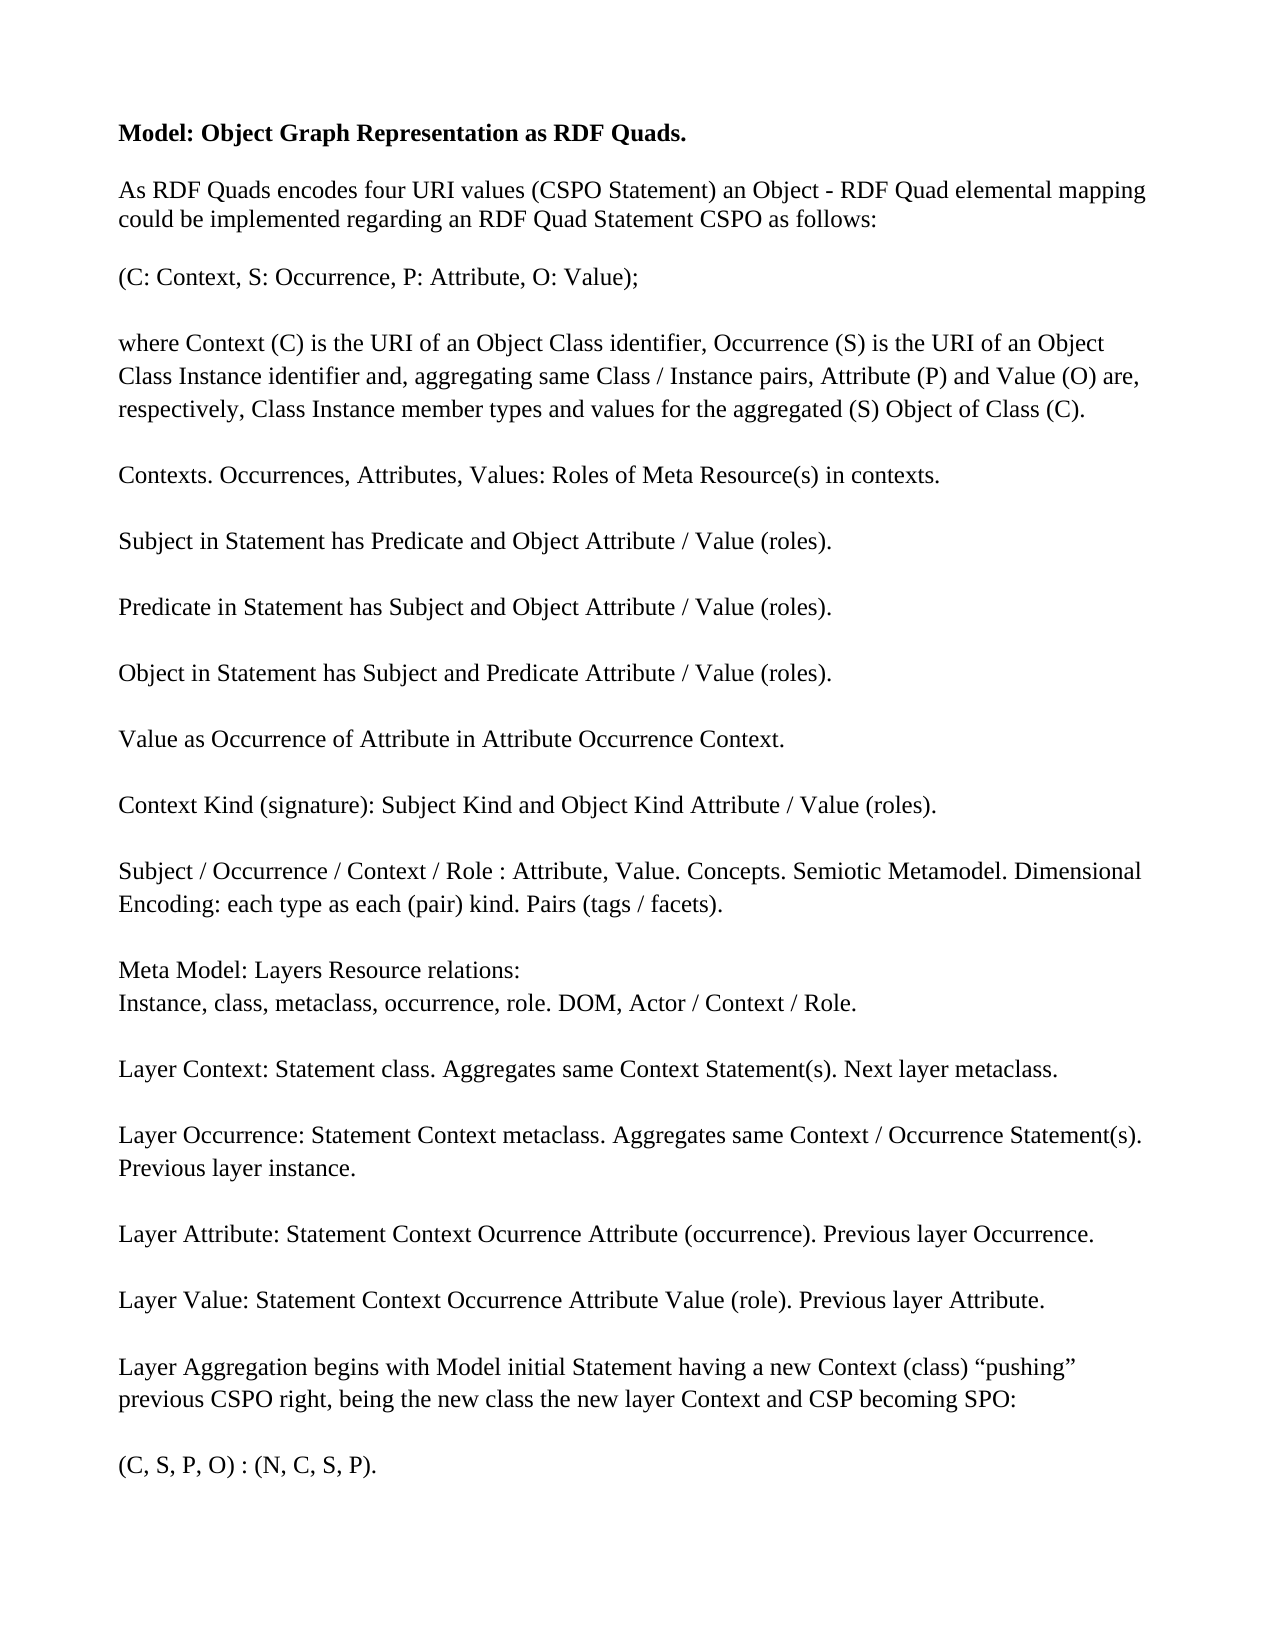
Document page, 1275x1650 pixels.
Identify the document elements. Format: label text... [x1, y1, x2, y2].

text Predicate in Statement has Subject and Object Attribute / Value (roles). [118, 592, 1157, 621]
text Instance, class, metaclass, occurrence, role. DOM, Actor / Context / Role. [118, 988, 1157, 1017]
text Subject / Occurrence / Context / Role : Attribute, Value. Concepts. Semiotic Metamodel. Dimensional Encoding: each type as each (pair) kind. Pairs (tags / facets). [118, 856, 1157, 918]
text Layer Context: Statement class. Aggregates same Context Statement(s). Next layer metaclass. [118, 1054, 1157, 1083]
text Subject in Statement has Predicate and Object Attribute / Value (roles). [118, 526, 1157, 555]
text Context Kind (signature): Subject Kind and Object Kind Attribute / Value (roles). [118, 790, 1157, 819]
text Object in Statement has Subject and Predicate Attribute / Value (roles). [118, 658, 1157, 687]
text Layer Aggregation begins with Model initial Statement having a new Context (class) “pushing” previous CSPO right, being the new class the new layer Context and CSP becoming SPO: [118, 1352, 1157, 1413]
text As RDF Quads encodes four URI values (CSPO Statement) an Object - RDF Quad elemental mapping could be implemented regarding an RDF Quad Statement CSPO as follows: [118, 176, 1157, 233]
text (C, S, P, O) : (N, C, S, P). [118, 1451, 1157, 1479]
text Model: Object Graph Representation as RDF Quads. [118, 118, 1157, 147]
text (C: Context, S: Occurrence, P: Attribute, O: Value); [118, 262, 1157, 291]
text Layer Occurrence: Statement Context metaclass. Aggregates same Context / Occurrence Statement(s). Previous layer instance. [118, 1120, 1157, 1182]
text Meta Model: Layers Resource relations: [118, 955, 1157, 984]
text Layer Attribute: Statement Context Ocurrence Attribute (occurrence). Previous layer Occurrence. [118, 1219, 1157, 1248]
text Value as Occurrence of Attribute in Attribute Occurrence Context. [118, 724, 1157, 753]
text where Context (C) is the URI of an Object Class identifier, Occurrence (S) is the URI of an Object Class Instance identifier and, aggregating same Class / Instance pairs, Attribute (P) and Value (O) are, respectively, Class Instance member types and values for the aggregated (S) Object of Class (C). [118, 328, 1157, 423]
text Layer Value: Statement Context Occurrence Attribute Value (role). Previous layer Attribute. [118, 1286, 1157, 1314]
text Contexts. Occurrences, Attributes, Values: Roles of Meta Resource(s) in contexts. [118, 460, 1157, 489]
